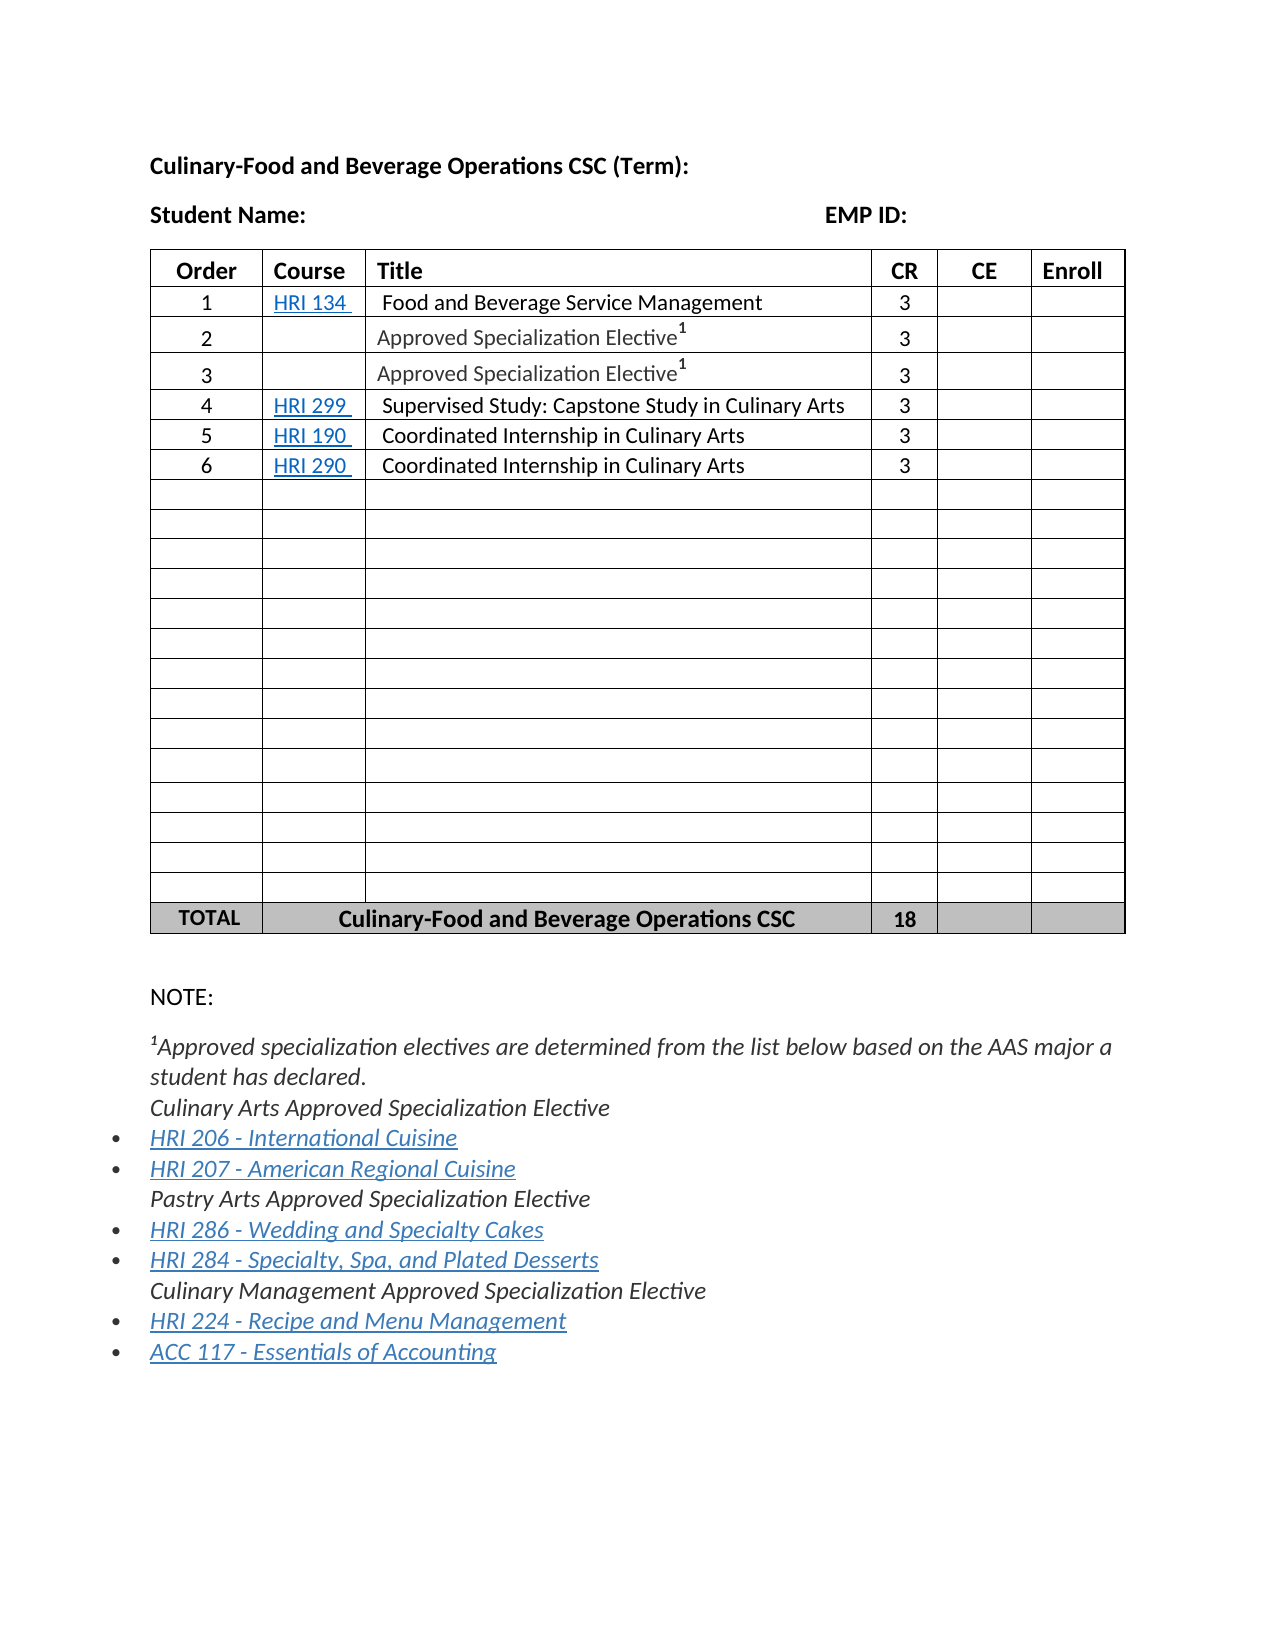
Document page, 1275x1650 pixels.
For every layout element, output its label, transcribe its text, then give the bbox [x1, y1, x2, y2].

table_cell [938, 569, 1031, 598]
table_cell [151, 719, 262, 748]
table_cell [151, 659, 262, 688]
table_header CR [872, 250, 937, 286]
table_cell [1032, 599, 1124, 628]
table_cell [151, 813, 262, 842]
table_cell [151, 510, 262, 538]
table_cell [366, 510, 871, 538]
table_cell Coordinated Internship in Culinary Arts [366, 450, 871, 479]
table_cell 3 [872, 420, 937, 449]
list ACC 117 - Essentials of Accounting [112, 1336, 1125, 1366]
table_cell [263, 659, 365, 688]
table_cell [263, 783, 365, 812]
table_cell Coordinated Internship in Culinary Arts [366, 420, 871, 449]
table_cell [366, 629, 871, 658]
table_cell [263, 420, 365, 449]
table_cell 3 [151, 353, 262, 389]
table_cell [938, 719, 1031, 748]
table_cell HRI 290 [263, 450, 365, 479]
table_cell [366, 659, 871, 688]
table_cell [263, 689, 365, 718]
table_cell [263, 813, 365, 842]
table_cell [938, 599, 1031, 628]
table_cell [872, 480, 937, 509]
table_cell [366, 749, 871, 782]
list HRI 286 - Wedding and Specialty Cakes [112, 1214, 1125, 1244]
table_cell [1032, 390, 1124, 419]
table_cell [151, 599, 262, 628]
table_cell [938, 843, 1031, 872]
table_cell [938, 629, 1031, 658]
table_cell [938, 480, 1031, 509]
table_cell [1032, 783, 1124, 812]
table_cell Supervised Study: Capstone Study in Culinary Arts [366, 390, 871, 419]
table_cell 18 [872, 903, 937, 933]
table_cell [366, 539, 871, 568]
table_cell [263, 510, 365, 538]
table_cell [1032, 629, 1124, 658]
table_cell [151, 539, 262, 568]
list HRI 284 - Specialty, Spa, and Plated Desserts [112, 1244, 1125, 1275]
table_cell [872, 659, 937, 688]
text Pastry Arts Approved Specialization Elective [150, 1183, 1125, 1214]
table_cell [872, 629, 937, 658]
table_header Order [151, 250, 262, 286]
list HRI 207 - American Regional Cuisine [112, 1153, 1125, 1183]
table_cell [1032, 719, 1124, 748]
table_cell HRI 299 [263, 390, 365, 419]
table_cell [1032, 287, 1124, 316]
table_cell [1032, 353, 1124, 389]
table_cell [938, 539, 1031, 568]
table_cell [938, 689, 1031, 718]
table_cell [938, 353, 1031, 389]
table_cell [263, 599, 365, 628]
table_cell [872, 569, 937, 598]
table_cell [938, 813, 1031, 842]
table_cell [263, 629, 365, 658]
table_cell 6 [151, 450, 262, 479]
table_cell [151, 749, 262, 782]
table_cell [151, 480, 262, 509]
table_cell [872, 510, 937, 538]
text Student Name: EMP ID: [150, 199, 1125, 230]
table_cell [366, 719, 871, 748]
table_cell [938, 510, 1031, 538]
table_cell [872, 749, 937, 782]
table_cell [1032, 659, 1124, 688]
text NOTE: [150, 981, 1125, 1012]
table_cell [151, 569, 262, 598]
table_cell HRI 134 [263, 287, 365, 316]
text 1Approved specialization electives are determined from the list below based on the AAS major a student has declared. [150, 1031, 1125, 1092]
table_cell [366, 783, 871, 812]
text Culinary Arts Approved Specialization Elective [150, 1092, 1125, 1122]
table_cell [151, 629, 262, 658]
table_cell 1 [151, 287, 262, 316]
table_cell [151, 689, 262, 718]
table_cell [872, 873, 937, 902]
table_cell [263, 719, 365, 748]
table_cell 3 [872, 353, 937, 389]
table_cell [938, 903, 1031, 933]
list HRI 206 - International Cuisine [112, 1122, 1125, 1153]
table_cell [872, 813, 937, 842]
table_cell [151, 873, 262, 902]
table_cell [938, 749, 1031, 782]
table_cell TOTAL [151, 903, 262, 933]
table_cell Food and Beverage Service Management [366, 287, 871, 316]
table_cell [366, 689, 871, 718]
table_cell [1032, 749, 1124, 782]
table_cell [263, 317, 365, 352]
table_cell [938, 390, 1031, 419]
table_header Enroll [1032, 250, 1124, 286]
table_cell [938, 420, 1031, 449]
table_cell [151, 783, 262, 812]
table_cell [938, 450, 1031, 479]
table_cell [938, 287, 1031, 316]
table_cell [263, 480, 365, 509]
table_cell [263, 539, 365, 568]
table_cell Approved Specialization Elective1 [366, 317, 871, 352]
table_cell Culinary-Food and Beverage Operations CSC [263, 903, 871, 933]
table_cell 3 [872, 390, 937, 419]
table_cell [263, 843, 365, 872]
table_cell [938, 783, 1031, 812]
table_cell [1032, 843, 1124, 872]
table_cell [263, 749, 365, 782]
table_cell [872, 539, 937, 568]
table_header CE [938, 250, 1031, 286]
table_cell [263, 873, 365, 902]
table_cell [938, 873, 1031, 902]
table_cell [1032, 420, 1124, 449]
table_cell 3 [872, 450, 937, 479]
table_cell [872, 689, 937, 718]
table_cell [1032, 903, 1124, 933]
table_cell [938, 317, 1031, 352]
table_cell [1032, 450, 1124, 479]
text Culinary Management Approved Specialization Elective [150, 1275, 1125, 1305]
table_cell [1032, 317, 1124, 352]
table_cell 2 [151, 317, 262, 352]
table_cell [366, 843, 871, 872]
table_cell [872, 599, 937, 628]
table_cell [1032, 539, 1124, 568]
text Culinary-Food and Beverage Operations CSC (Term): [150, 150, 1125, 181]
table_cell [366, 480, 871, 509]
table_cell [366, 813, 871, 842]
table_cell [1032, 569, 1124, 598]
table_cell Approved Specialization Elective1 [366, 353, 871, 389]
table_cell [263, 353, 365, 389]
table_header Title [366, 250, 871, 286]
table_cell 3 [872, 287, 937, 316]
table_cell [1032, 873, 1124, 902]
table_cell [366, 873, 871, 902]
table_cell [151, 843, 262, 872]
table_cell [872, 783, 937, 812]
table_cell [938, 659, 1031, 688]
table_cell [366, 599, 871, 628]
table_cell 3 [872, 317, 937, 352]
table_cell [366, 569, 871, 598]
table_cell 5 [151, 420, 262, 449]
list HRI 224 - Recipe and Menu Management [112, 1305, 1125, 1336]
table_cell [872, 719, 937, 748]
table_cell [872, 843, 937, 872]
table_cell [263, 569, 365, 598]
table_cell [1032, 689, 1124, 718]
table_header Course [263, 250, 365, 286]
table_cell [1032, 480, 1124, 509]
table_cell [1032, 510, 1124, 538]
table_cell [1032, 813, 1124, 842]
table_cell 4 [151, 390, 262, 419]
